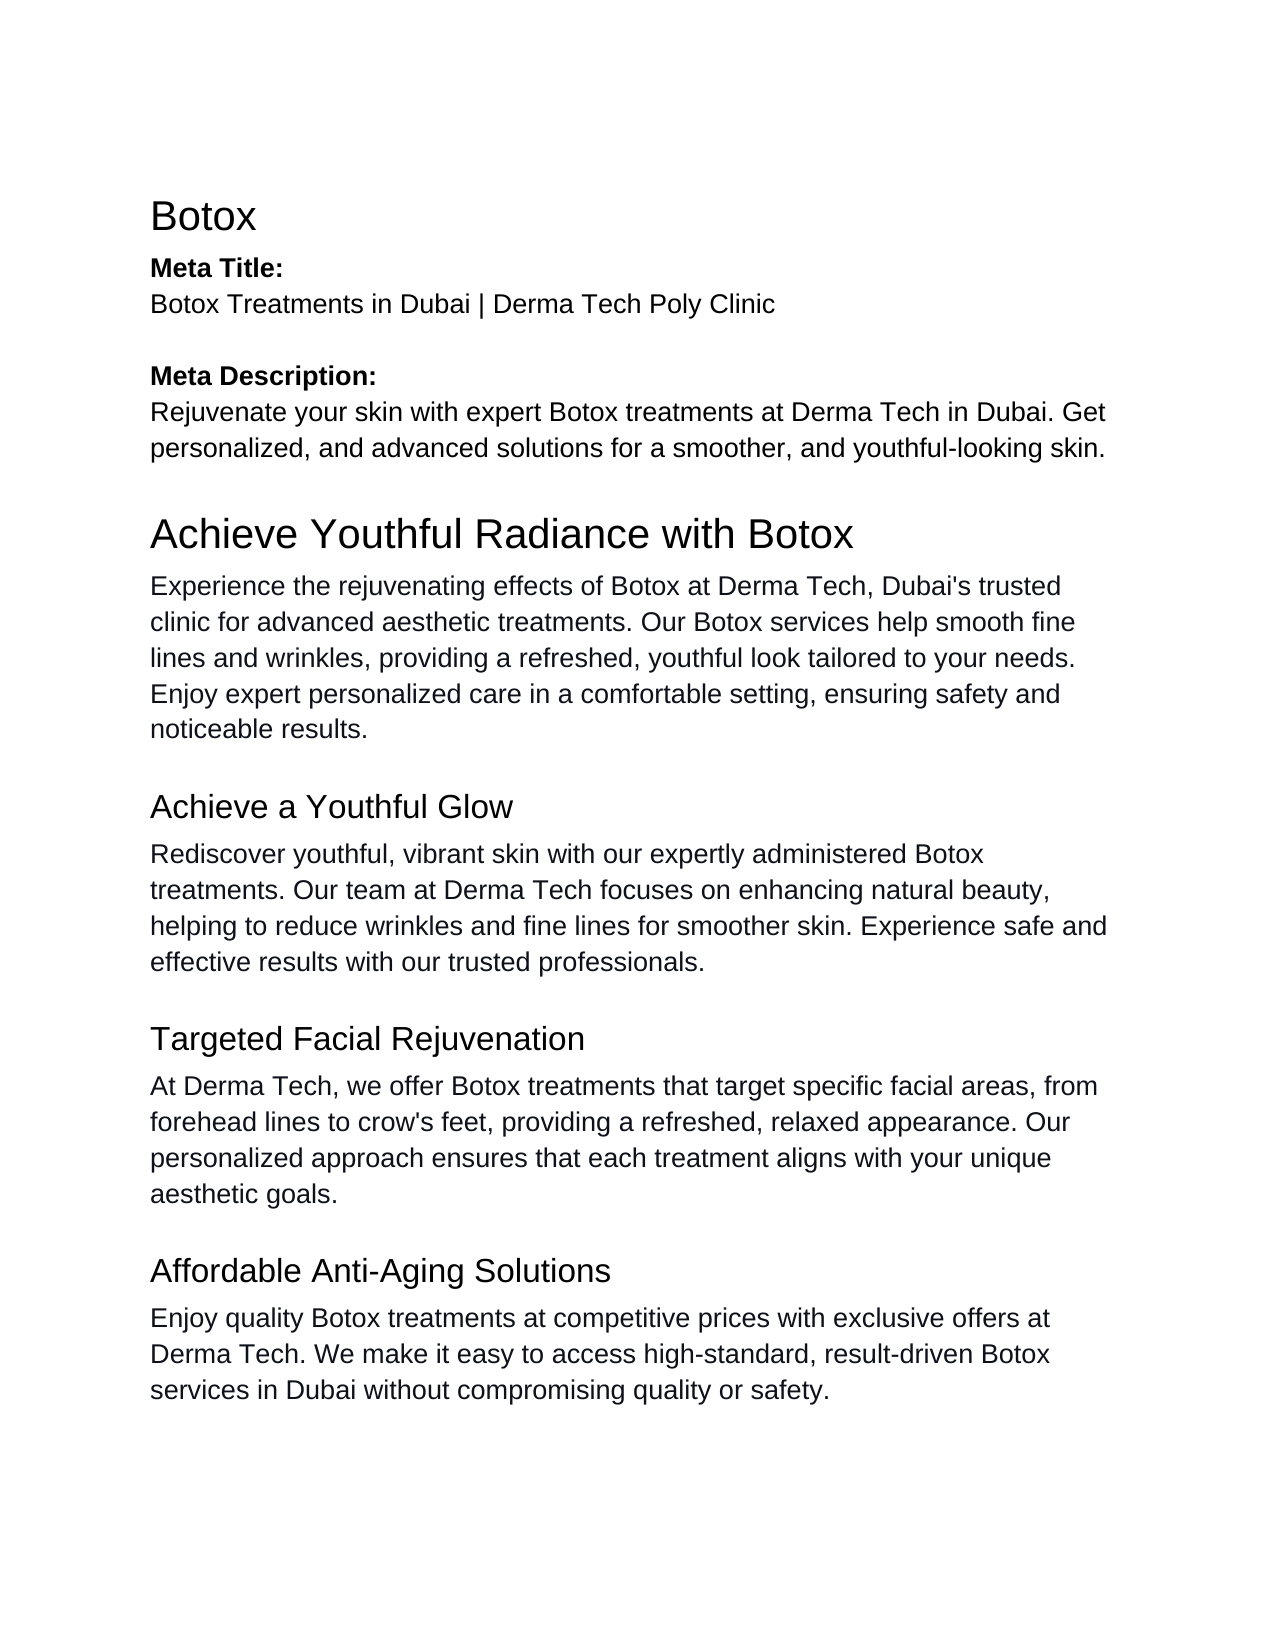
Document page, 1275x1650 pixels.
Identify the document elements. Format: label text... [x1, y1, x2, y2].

text Rediscover youthful, vibrant skin with our expertly administered Botox treatments. Our team at Derma Tech focuses on enhancing natural beauty, helping to reduce wrinkles and fine lines for smoother skin. Experience safe and effective results with our trusted professionals. [150, 838, 1125, 977]
subtitle Botox [150, 192, 1125, 239]
subtitle Achieve Youthful Radiance with Botox [150, 509, 1125, 557]
subtitle Affordable Anti-Aging Solutions [150, 1251, 1125, 1290]
text Meta Title: [150, 252, 1125, 283]
text Rejuvenate your skin with expert Botox treatments at Derma Tech in Dubai. Get personalized, and advanced solutions for a smoother, and youthful-looking skin. [150, 396, 1125, 463]
text At Derma Tech, we offer Botox treatments that target specific facial areas, from forehead lines to crow's feet, providing a refreshed, relaxed appearance. Our personalized approach ensures that each treatment aligns with your unique aesthetic goals. [150, 1070, 1125, 1209]
text Enjoy quality Botox treatments at competitive prices with exclusive offers at Derma Tech. We make it easy to access high-standard, result-driven Botox services in Dubai without compromising quality or safety. [150, 1302, 1125, 1405]
text Meta Description: [150, 360, 1125, 391]
text Experience the rejuvenating effects of Botox at Derma Tech, Dubai's trusted clinic for advanced aesthetic treatments. Our Botox services help smooth fine lines and wrinkles, providing a refreshed, youthful look tailored to your needs. Enjoy expert personalized care in a comfortable setting, ensuring safety and noticeable results. [150, 570, 1125, 745]
subtitle Achieve a Youthful Glow [150, 787, 1125, 825]
subtitle Targeted Facial Rejuvenation [150, 1019, 1125, 1058]
text Botox Treatments in Dubai | Derma Tech Poly Clinic [150, 288, 1125, 319]
